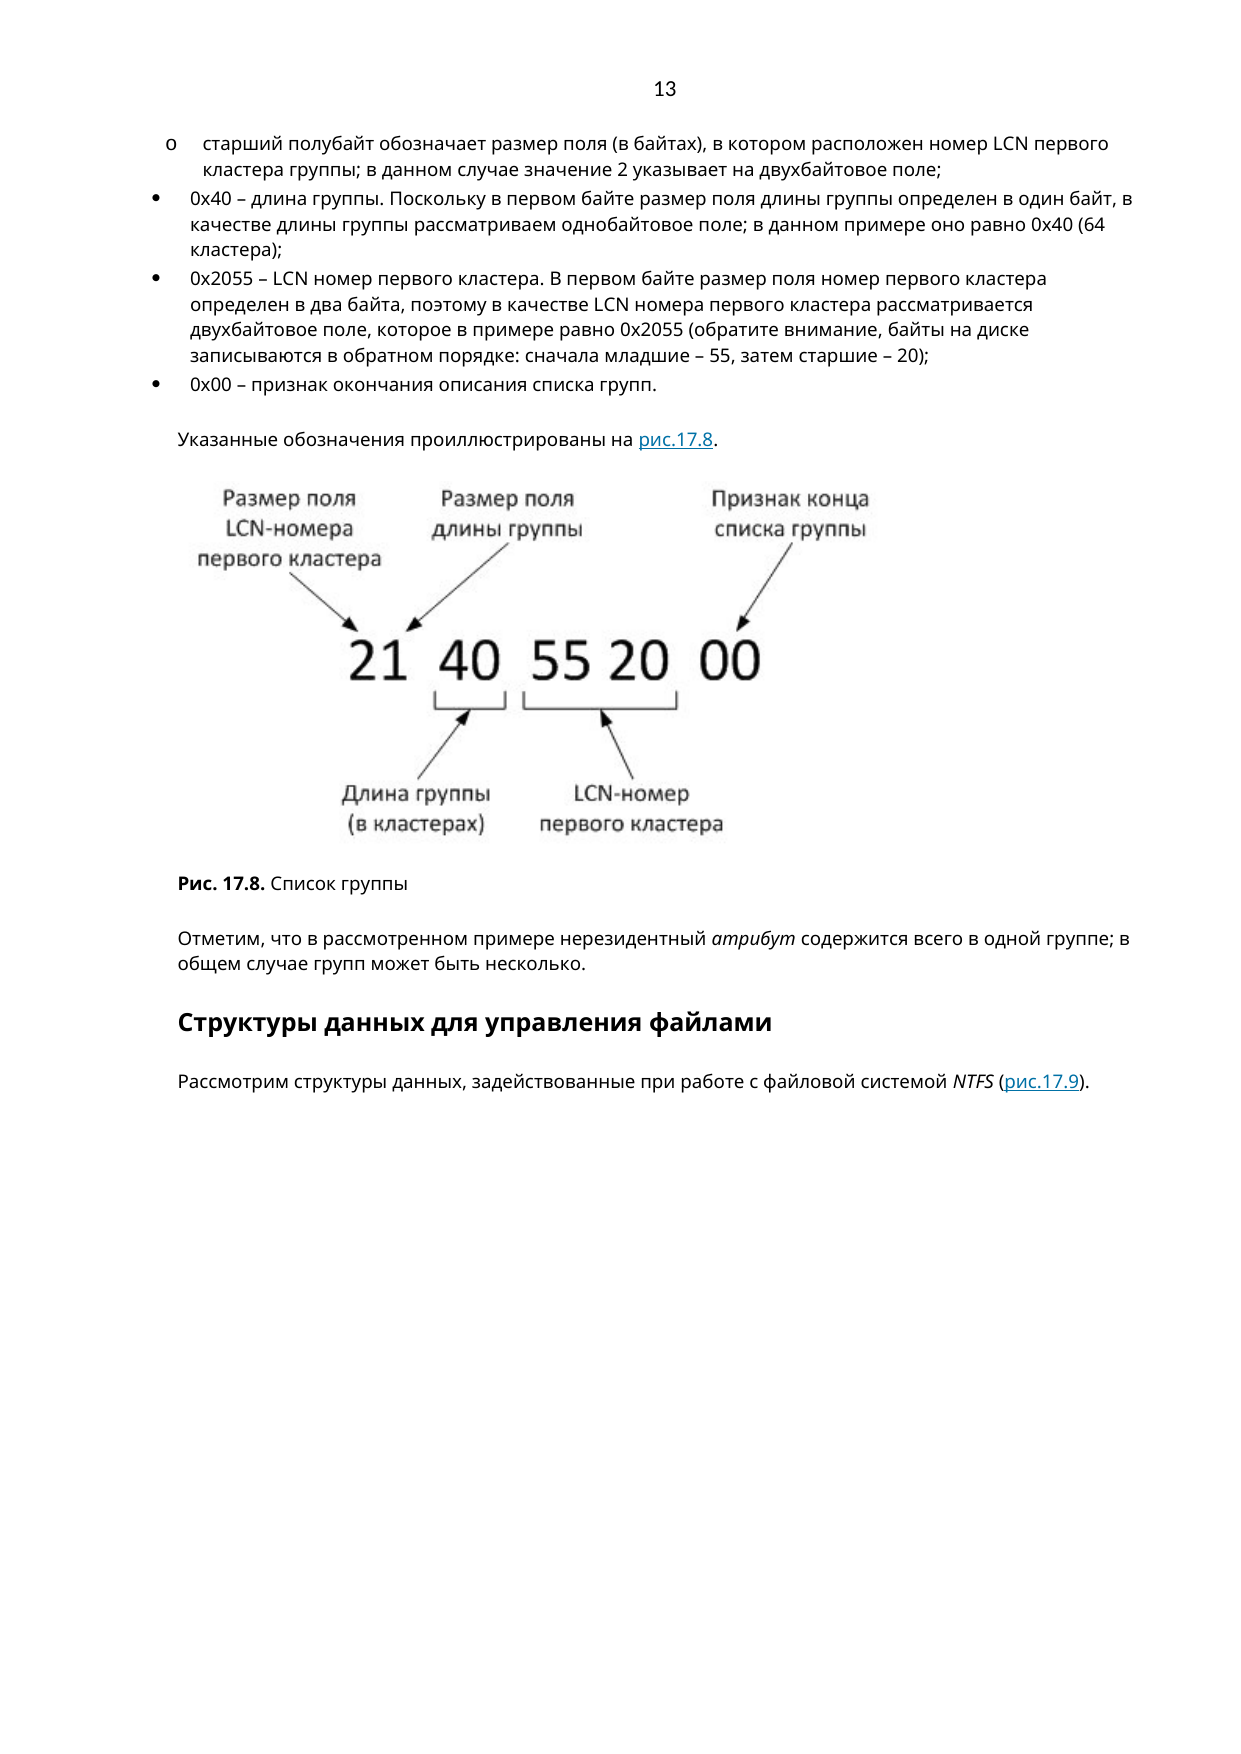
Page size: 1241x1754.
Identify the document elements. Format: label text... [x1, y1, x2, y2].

text Структуры данных для управления файлами [177, 1005, 1152, 1039]
text Рассмотрим структуры данных, задействованные при работе с файловой системой NTFS (рис.17.9). [177, 1068, 1152, 1094]
picture [177, 481, 907, 845]
list 0x2055 – LCN номер первого кластера. В первом байте размер поля номер первого кластера определен в два байта, поэтому в качестве LCN номера первого кластера рассматривается двухбайтовое поле, которое в примере равно 0x2055 (обратите внимание, байты на диске записываются в обратном порядке: сначала младшие – 55, затем старшие – 20); [152, 266, 1152, 368]
text Отметим, что в рассмотренном примере нерезидентный атрибут содержится всего в одной группе; в общем случае групп может быть несколько. [177, 925, 1152, 976]
list 0x00 – признак окончания описания списка групп. [152, 372, 1152, 397]
list старший полубайт обозначает размер поля (в байтах), в котором расположен номер LCN первого кластера группы; в данном случае значение 2 указывает на двухбайтовое поле; [165, 130, 1152, 182]
text Указанные обозначения проиллюстрированы на рис.17.8. [177, 426, 1152, 452]
text Рис. 17.8. Список группы [177, 844, 1152, 896]
list 0x40 – длина группы. Поскольку в первом байте размер поля длины группы определен в один байт, в качестве длины группы рассматриваем однобайтовое поле; в данном примере оно равно 0x40 (64 кластера); [152, 185, 1152, 262]
